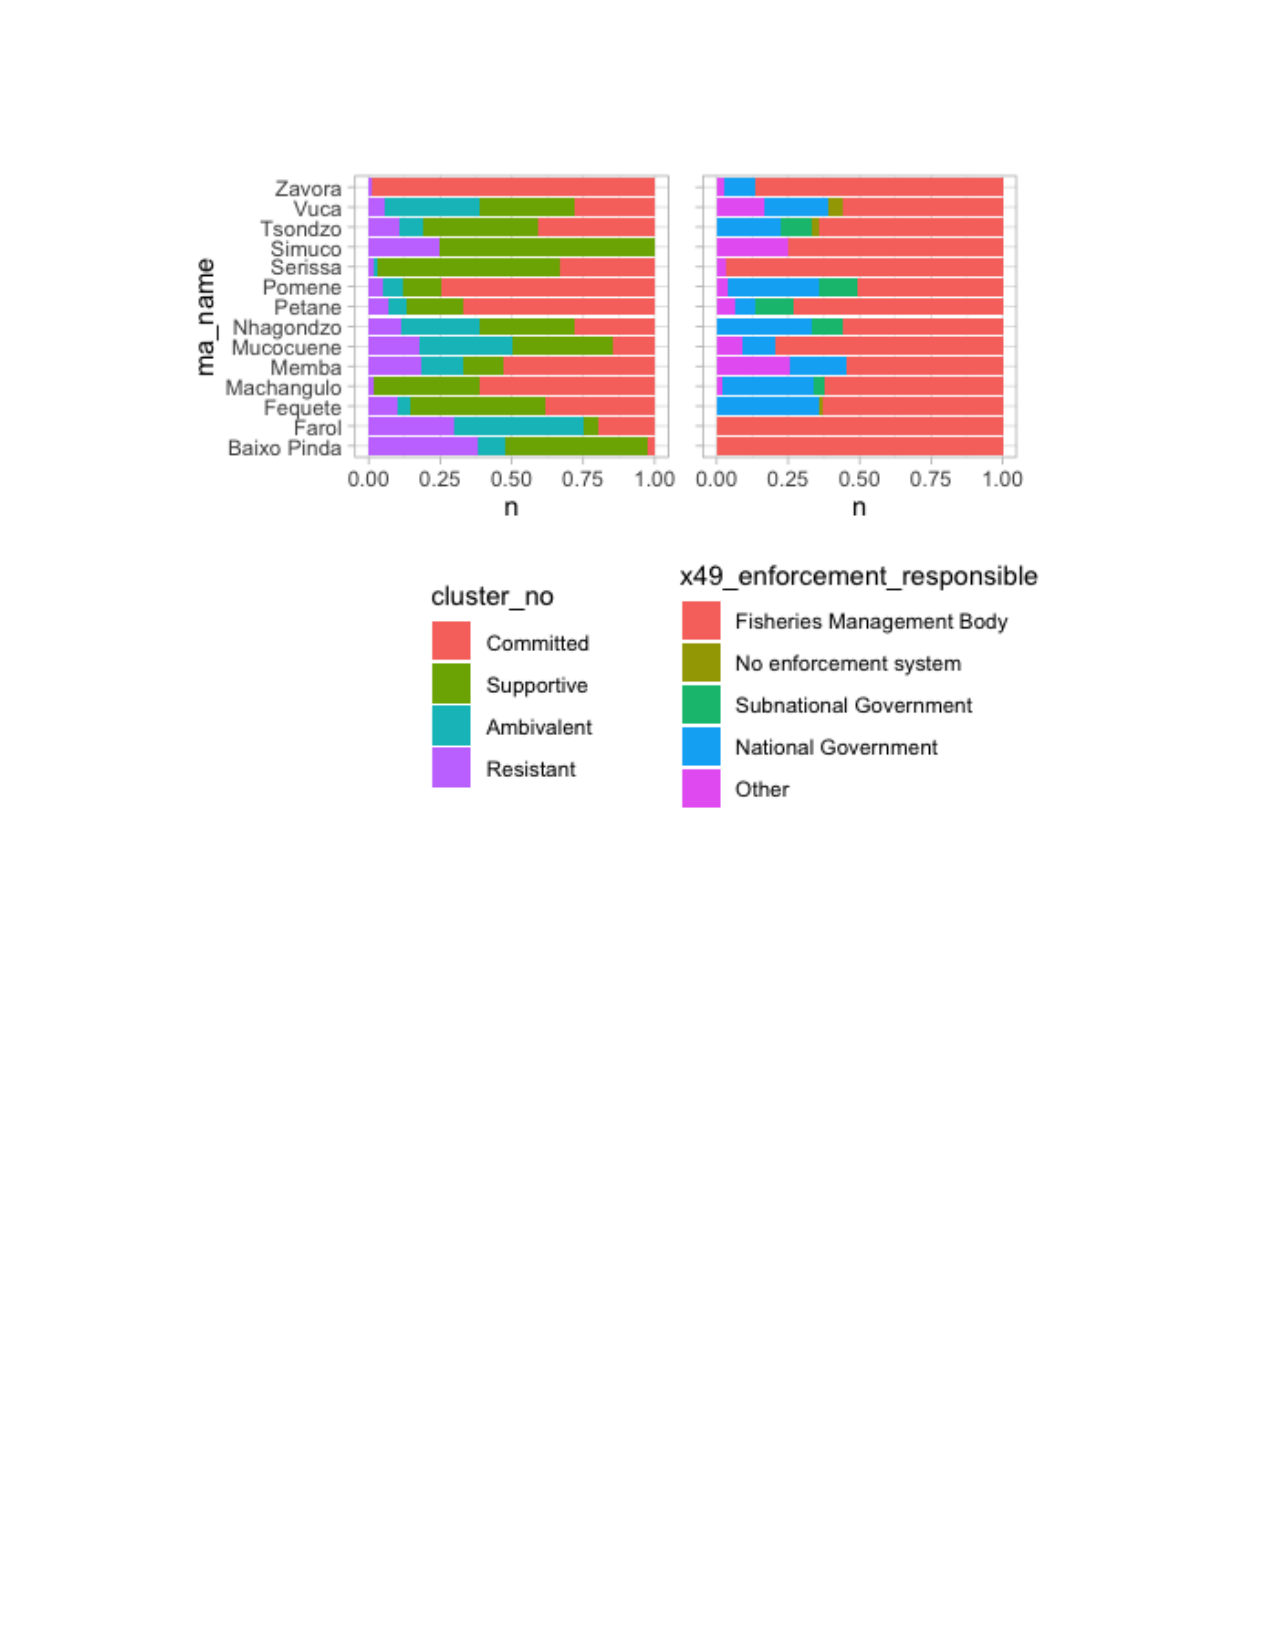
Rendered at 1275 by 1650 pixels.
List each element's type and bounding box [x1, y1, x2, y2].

picture [168, 150, 1044, 850]
